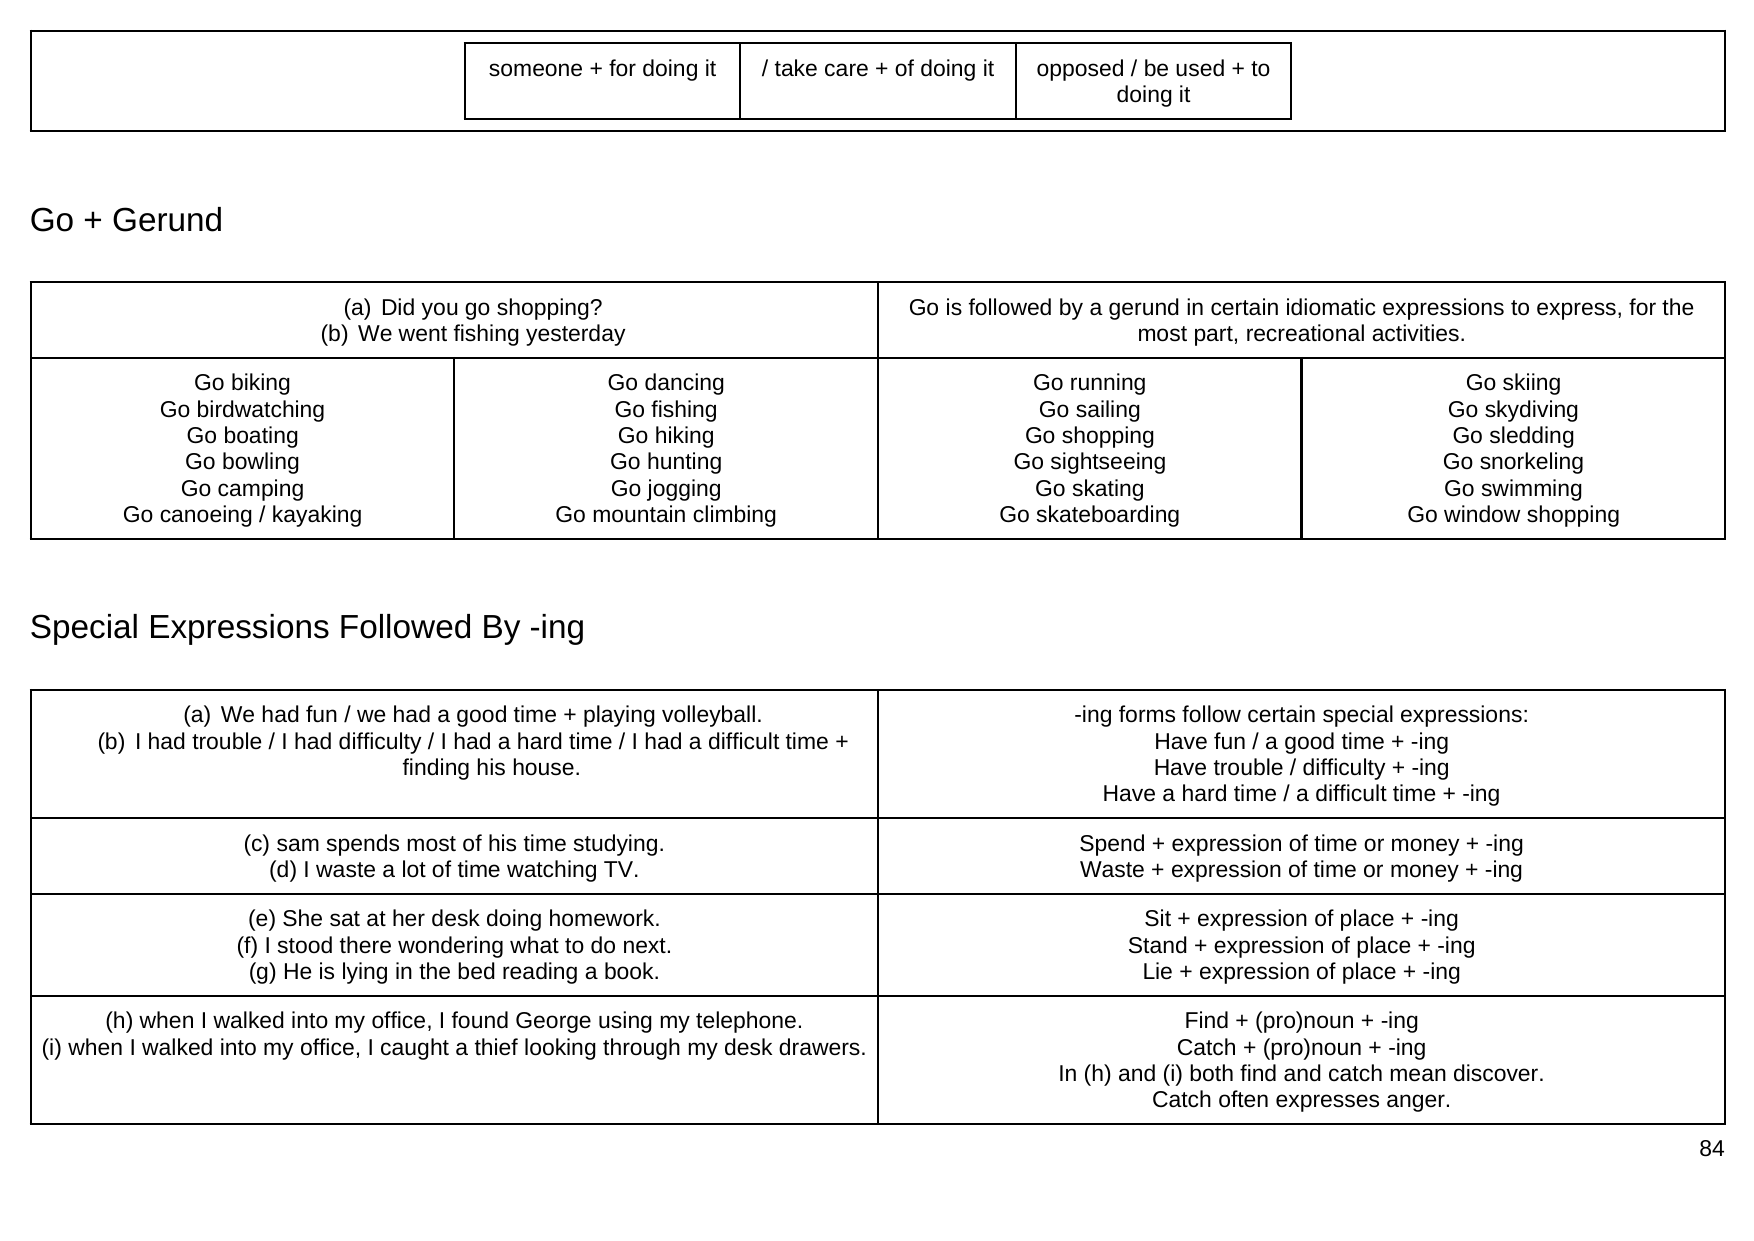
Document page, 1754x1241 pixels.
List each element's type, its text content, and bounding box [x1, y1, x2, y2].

table_cell Go skiing Go skydiving Go sledding Go snorkeling Go swimming Go window shopping [1303, 359, 1724, 538]
table_header Did you go shopping? We went fishing yesterday [32, 283, 877, 357]
table_cell Find + (pro)noun + -ing Catch + (pro)noun + -ing In (h) and (i) both find and catch mean discover. Catch often expresses anger. [879, 997, 1724, 1123]
table_cell Go dancing Go fishing Go hiking Go hunting Go jogging Go mountain climbing [455, 359, 877, 538]
table_cell (h) when I walked into my office, I found George using my telephone. (i) when I walked into my office, I caught a thief looking through my desk drawers. [32, 997, 877, 1123]
table_cell (e) She sat at her desk doing homework. (f) I stood there wondering what to do next. (g) He is lying in the bed reading a book. [32, 895, 877, 995]
subtitle Go + Gerund [29, 200, 1724, 238]
table_header We had fun / we had a good time + playing volleyball. I had trouble / I had difficulty / I had a hard time / I had a difficult time + finding his house. [32, 691, 877, 817]
table_cell Go running Go sailing Go shopping Go sightseeing Go skating Go skateboarding [879, 359, 1300, 538]
table_cell Sit + expression of place + -ing Stand + expression of place + -ing Lie + expression of place + -ing [879, 895, 1724, 995]
table_header Go is followed by a gerund in certain idiomatic expressions to express, for the most part, recreational activities. [879, 283, 1724, 357]
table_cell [32, 32, 1724, 130]
table_cell Spend + expression of time or money + -ing Waste + expression of time or money + -ing [879, 819, 1724, 893]
subtitle Special Expressions Followed By -ing [29, 608, 1724, 646]
table_cell (c) sam spends most of his time studying. (d) I waste a lot of time watching TV. [32, 819, 877, 893]
table_header -ing forms follow certain special expressions: Have fun / a good time + -ing Have trouble / difficulty + -ing Have a hard time / a difficult time + -ing [879, 691, 1724, 817]
table_cell Go biking Go birdwatching Go boating Go bowling Go camping Go canoeing / kayaking [32, 359, 453, 538]
